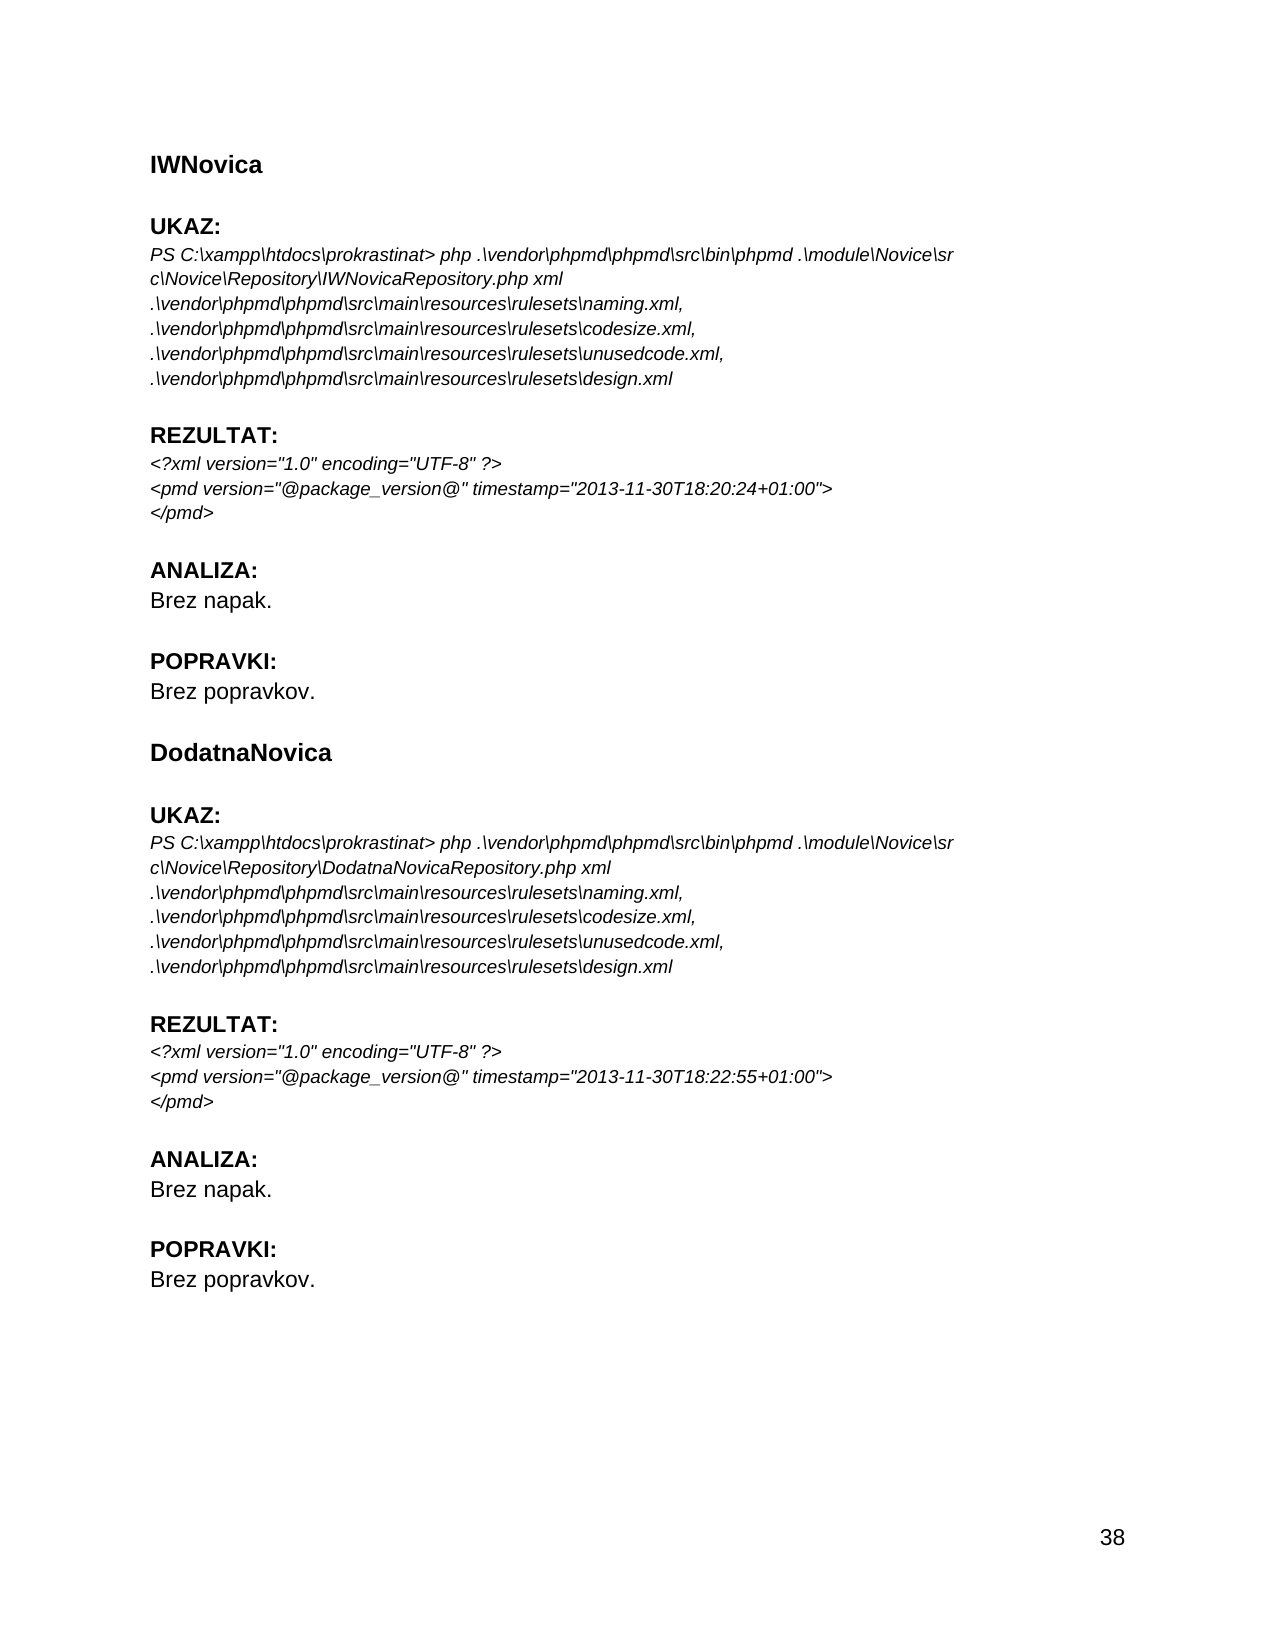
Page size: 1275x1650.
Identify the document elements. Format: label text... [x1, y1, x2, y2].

text .\vendor\phpmd\phpmd\src\main\resources\rulesets\unusedcode.xml, [150, 343, 1125, 364]
text </pmd> [150, 1091, 1125, 1112]
text REZULTAT: [150, 1011, 1125, 1037]
text .\vendor\phpmd\phpmd\src\main\resources\rulesets\naming.xml, [150, 293, 1125, 314]
text Brez popravkov. [150, 678, 1125, 704]
text ANALIZA: [150, 1146, 1125, 1172]
text <?xml version="1.0" encoding="UTF-8" ?> [150, 453, 1125, 474]
text </pmd> [150, 502, 1125, 524]
text Brez popravkov. [150, 1266, 1125, 1293]
text .\vendor\phpmd\phpmd\src\main\resources\rulesets\design.xml [150, 956, 1125, 977]
text <pmd version="@package_version@" timestamp="2013-11-30T18:20:24+01:00"> [150, 477, 1125, 499]
text .\vendor\phpmd\phpmd\src\main\resources\rulesets\naming.xml, [150, 881, 1125, 903]
text IWNovica [150, 150, 1125, 179]
text DodatnaNovica [150, 738, 1125, 767]
text PS C:\xampp\htdocs\prokrastinat> php .\vendor\phpmd\phpmd\src\bin\phpmd .\module\Novice\sr [150, 243, 1125, 265]
text .\vendor\phpmd\phpmd\src\main\resources\rulesets\design.xml [150, 367, 1125, 389]
text UKAZ: [150, 802, 1125, 828]
text REZULTAT: [150, 422, 1125, 449]
text <pmd version="@package_version@" timestamp="2013-11-30T18:22:55+01:00"> [150, 1066, 1125, 1087]
text c\Novice\Repository\IWNovicaRepository.php xml [150, 268, 1125, 290]
text <?xml version="1.0" encoding="UTF-8" ?> [150, 1041, 1125, 1063]
text PS C:\xampp\htdocs\prokrastinat> php .\vendor\phpmd\phpmd\src\bin\phpmd .\module\Novice\sr [150, 832, 1125, 853]
text .\vendor\phpmd\phpmd\src\main\resources\rulesets\codesize.xml, [150, 906, 1125, 928]
text UKAZ: [150, 213, 1125, 239]
text ANALIZA: [150, 557, 1125, 583]
text POPRAVKI: [150, 648, 1125, 674]
text .\vendor\phpmd\phpmd\src\main\resources\rulesets\codesize.xml, [150, 318, 1125, 339]
text .\vendor\phpmd\phpmd\src\main\resources\rulesets\unusedcode.xml, [150, 931, 1125, 953]
text Brez napak. [150, 587, 1125, 614]
text Brez napak. [150, 1176, 1125, 1202]
text POPRAVKI: [150, 1236, 1125, 1263]
text c\Novice\Repository\DodatnaNovicaRepository.php xml [150, 857, 1125, 878]
